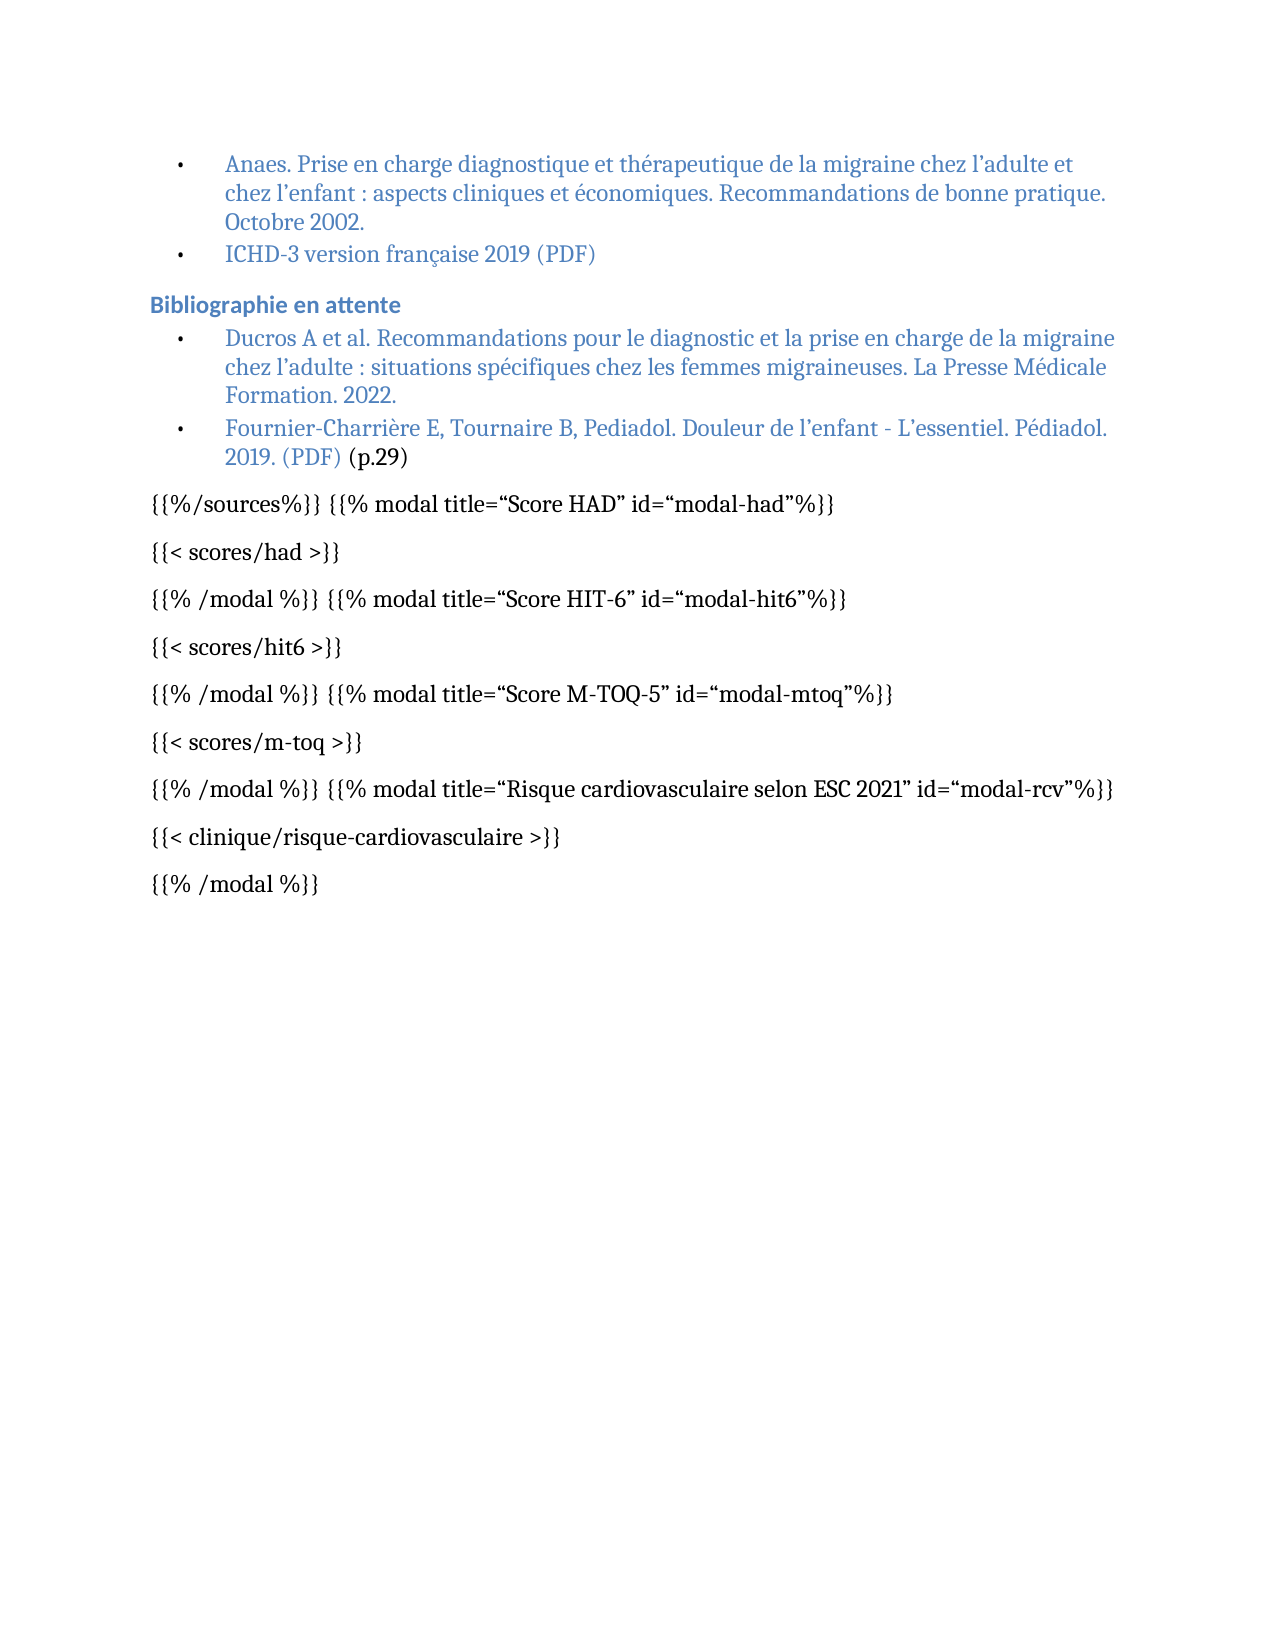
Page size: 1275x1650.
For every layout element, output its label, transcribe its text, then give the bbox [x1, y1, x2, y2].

text {{< scores/hit6 >}} [150, 633, 1125, 661]
text {{%/sources%}} {{% modal title=“Score HAD” id=“modal-had”%}} [150, 490, 1125, 519]
text {{% /modal %}} {{% modal title=“Score HIT-6” id=“modal-hit6”%}} [150, 585, 1125, 614]
list Fournier-Charrière E, Tournaire B, Pediadol. Douleur de l’enfant - L’essentiel. Pédiadol. 2019. (PDF) (p.29) [175, 414, 1125, 471]
list Ducros A et al. Recommandations pour le diagnostic et la prise en charge de la migraine chez l’adulte : situations spécifiques chez les femmes migraineuses. La Presse Médicale Formation. 2022. [175, 324, 1125, 410]
text {{< clinique/risque-cardiovasculaire >}} [150, 823, 1125, 851]
list ICHD-3 version française 2019 (PDF) [175, 240, 1125, 269]
text {{< scores/had >}} [150, 538, 1125, 566]
subtitle Bibliographie en attente [150, 289, 1125, 320]
text {{< scores/m-toq >}} [150, 728, 1125, 756]
text {{% /modal %}} {{% modal title=“Risque cardiovasculaire selon ESC 2021” id=“modal-rcv”%}} [150, 775, 1125, 804]
text {{% /modal %}} [150, 870, 1125, 899]
text {{% /modal %}} {{% modal title=“Score M-TOQ-5” id=“modal-mtoq”%}} [150, 680, 1125, 709]
list Anaes. Prise en charge diagnostique et thérapeutique de la migraine chez l’adulte et chez l’enfant : aspects cliniques et économiques. Recommandations de bonne pratique. Octobre 2002. [175, 150, 1125, 236]
